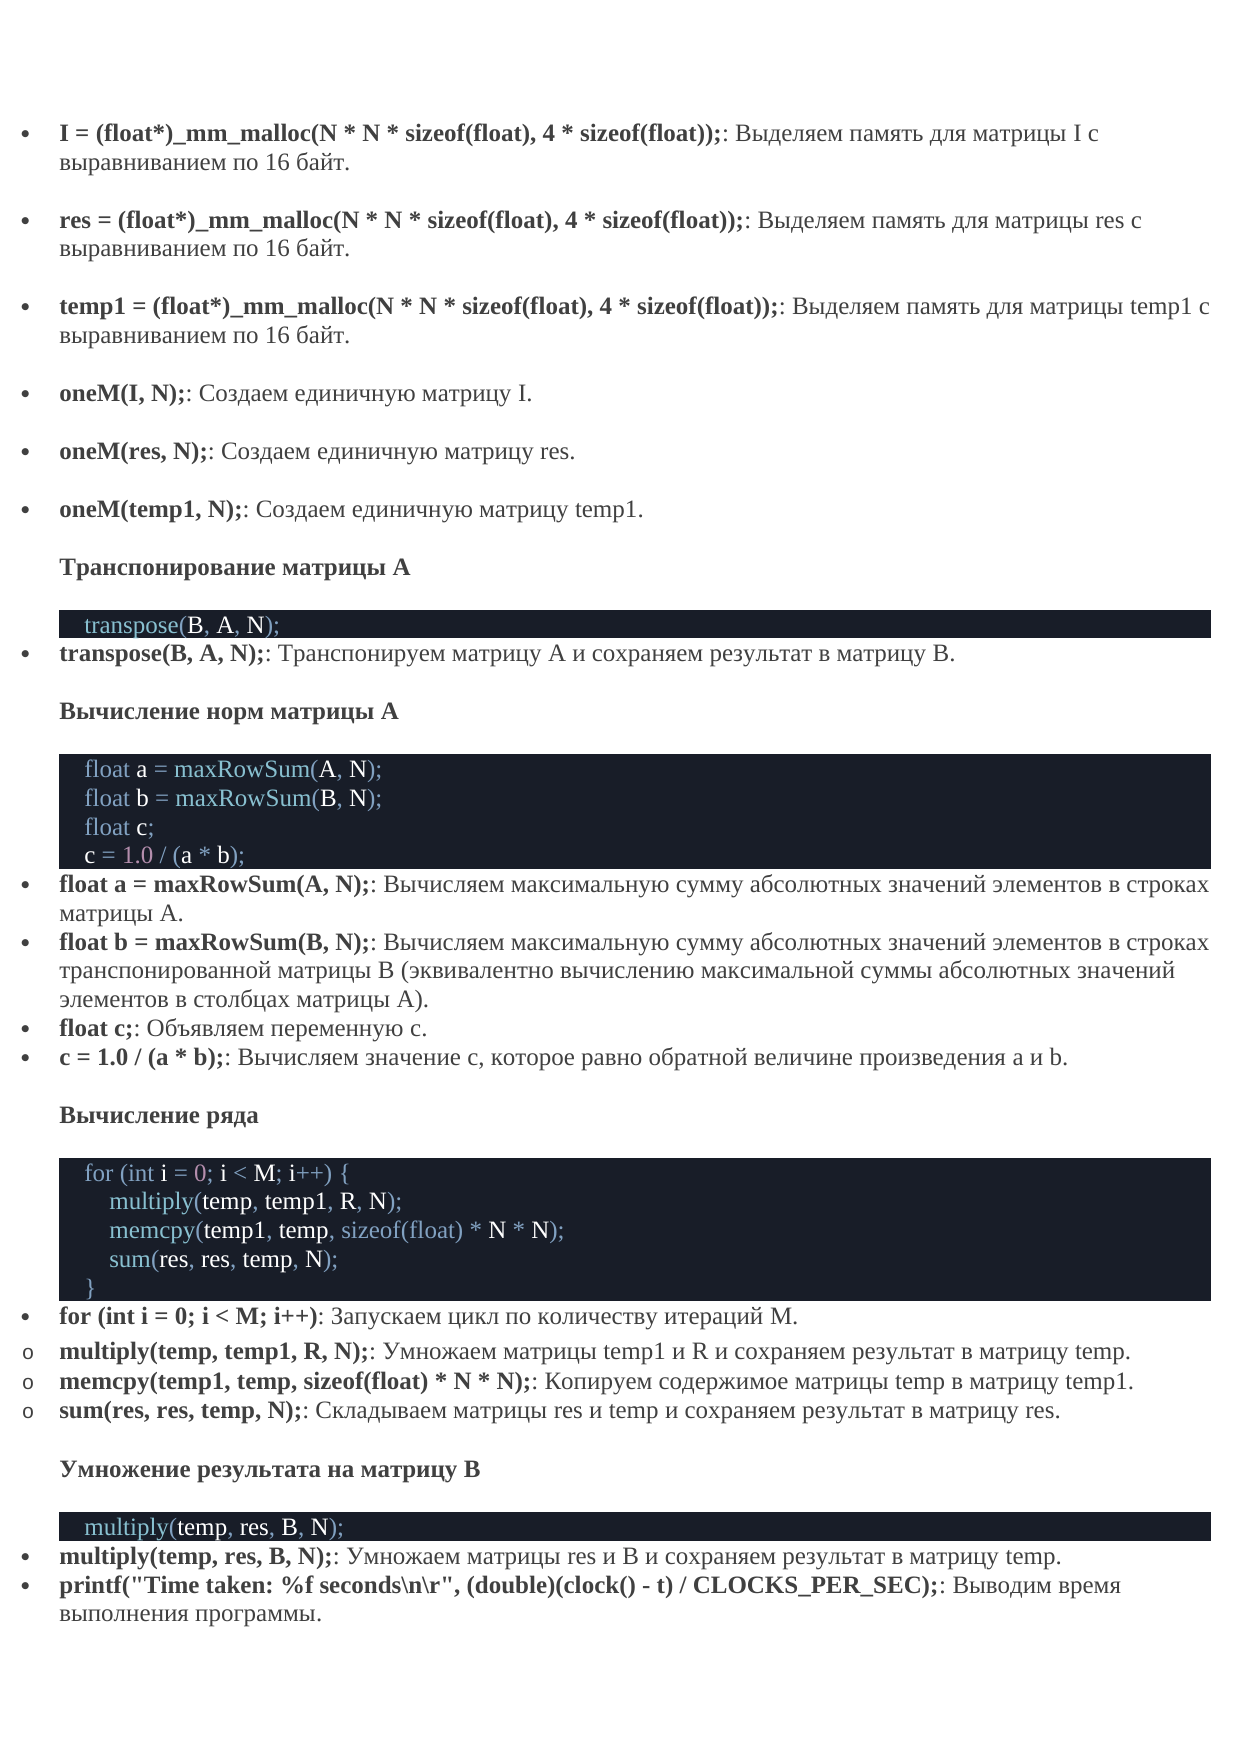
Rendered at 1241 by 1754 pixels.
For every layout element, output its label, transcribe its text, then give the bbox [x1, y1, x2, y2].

text Вычисление норм матрицы A [59, 696, 1211, 725]
list transpose(B, A, N);: Транспонируем матрицу A и сохраняем результат в матрицу B. [22, 638, 1211, 667]
text transpose(B, A, N); [59, 610, 1211, 638]
text for (int i = 0; i < M; i++) { [59, 1158, 1211, 1186]
list res = (float*)_mm_malloc(N * N * sizeof(float), 4 * sizeof(float));: Выделяем память для матрицы res с выравниванием по 16 байт. [22, 205, 1211, 262]
list float c;: Объявляем переменную c. [22, 1013, 1211, 1042]
text sum(res, res, temp, N); [59, 1244, 1211, 1273]
text Умножение результата на матрицу B [59, 1454, 1211, 1483]
text float c; [59, 812, 1211, 841]
list oneM(I, N);: Создаем единичную матрицу I. [22, 378, 1211, 407]
list multiply(temp, res, B, N);: Умножаем матрицы res и B и сохраняем результат в матрицу temp. [22, 1541, 1211, 1570]
list oneM(temp1, N);: Создаем единичную матрицу temp1. [22, 494, 1211, 523]
text Вычисление ряда [59, 1100, 1211, 1128]
list float a = maxRowSum(A, N);: Вычисляем максимальную сумму абсолютных значений элементов в строках матрицы A. [22, 869, 1211, 927]
list temp1 = (float*)_mm_malloc(N * N * sizeof(float), 4 * sizeof(float));: Выделяем память для матрицы temp1 с выравниванием по 16 байт. [22, 291, 1211, 349]
list for (int i = 0; i < M; i++): Запускаем цикл по количеству итераций M. [22, 1301, 1211, 1330]
list I = (float*)_mm_malloc(N * N * sizeof(float), 4 * sizeof(float));: Выделяем память для матрицы I с выравниванием по 16 байт. [22, 118, 1211, 176]
text float a = maxRowSum(A, N); [59, 754, 1211, 783]
text Транспонирование матрицы A [59, 552, 1211, 581]
text multiply(temp, res, B, N); [59, 1512, 1211, 1541]
text c = 1.0 / (a * b); [59, 841, 1211, 869]
list sum(res, res, temp, N);: Складываем матрицы res и temp и сохраняем результат в матрицу res. [22, 1396, 1211, 1425]
list printf("Time taken: %f seconds\n\r", (double)(clock() - t) / CLOCKS_PER_SEC);: Выводим время выполнения программы. [22, 1570, 1211, 1627]
list oneM(res, N);: Создаем единичную матрицу res. [22, 436, 1211, 465]
text float b = maxRowSum(B, N); [59, 783, 1211, 812]
list multiply(temp, temp1, R, N);: Умножаем матрицы temp1 и R и сохраняем результат в матрицу temp. [22, 1336, 1211, 1366]
text } [59, 1273, 1211, 1301]
list float b = maxRowSum(B, N);: Вычисляем максимальную сумму абсолютных значений элементов в строках транспонированной матрицы B (эквивалентно вычислению максимальной суммы абсолютных значений элементов в столбцах матрицы A). [22, 927, 1211, 1013]
text multiply(temp, temp1, R, N); [59, 1186, 1211, 1215]
text memcpy(temp1, temp, sizeof(float) * N * N); [59, 1215, 1211, 1244]
list c = 1.0 / (a * b);: Вычисляем значение c, которое равно обратной величине произведения a и b. [22, 1042, 1211, 1071]
list memcpy(temp1, temp, sizeof(float) * N * N);: Копируем содержимое матрицы temp в матрицу temp1. [22, 1366, 1211, 1396]
